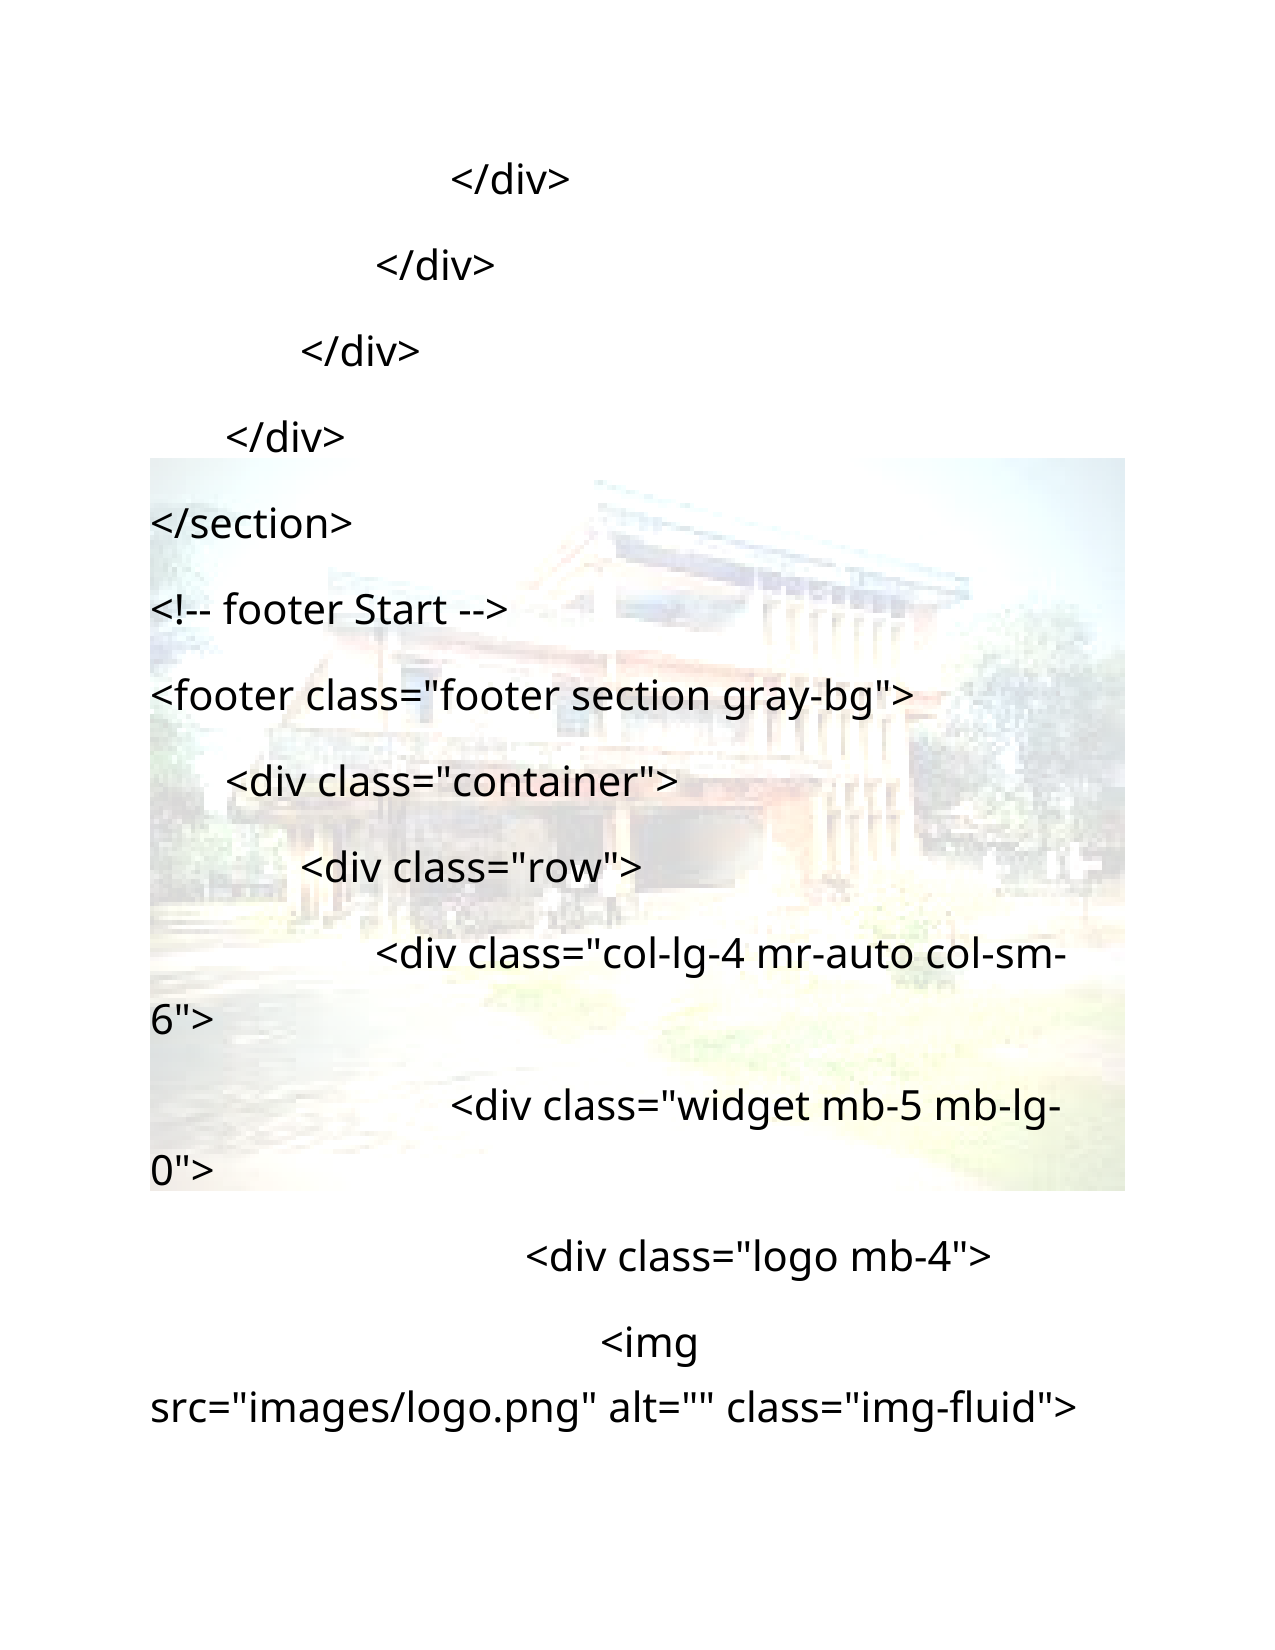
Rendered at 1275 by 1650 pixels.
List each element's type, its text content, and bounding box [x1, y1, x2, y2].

text </div> [150, 150, 1125, 207]
text <div class="widget mb-5 mb-lg-0"> [150, 1076, 1125, 1198]
text <img src="images/logo.png" alt="" class="img-fluid"> [150, 1313, 1125, 1435]
text </section> [150, 494, 1125, 551]
text <div class="col-lg-4 mr-auto col-sm-6"> [150, 924, 1125, 1046]
text </div> [150, 408, 1125, 465]
text <div class="row"> [150, 838, 1125, 895]
text <div class="logo mb-4"> [150, 1227, 1125, 1284]
text </div> [150, 322, 1125, 379]
text <!-- footer Start --> [150, 580, 1125, 637]
text <footer class="footer section gray-bg"> [150, 666, 1125, 723]
text <div class="container"> [150, 752, 1125, 809]
text </div> [150, 236, 1125, 293]
